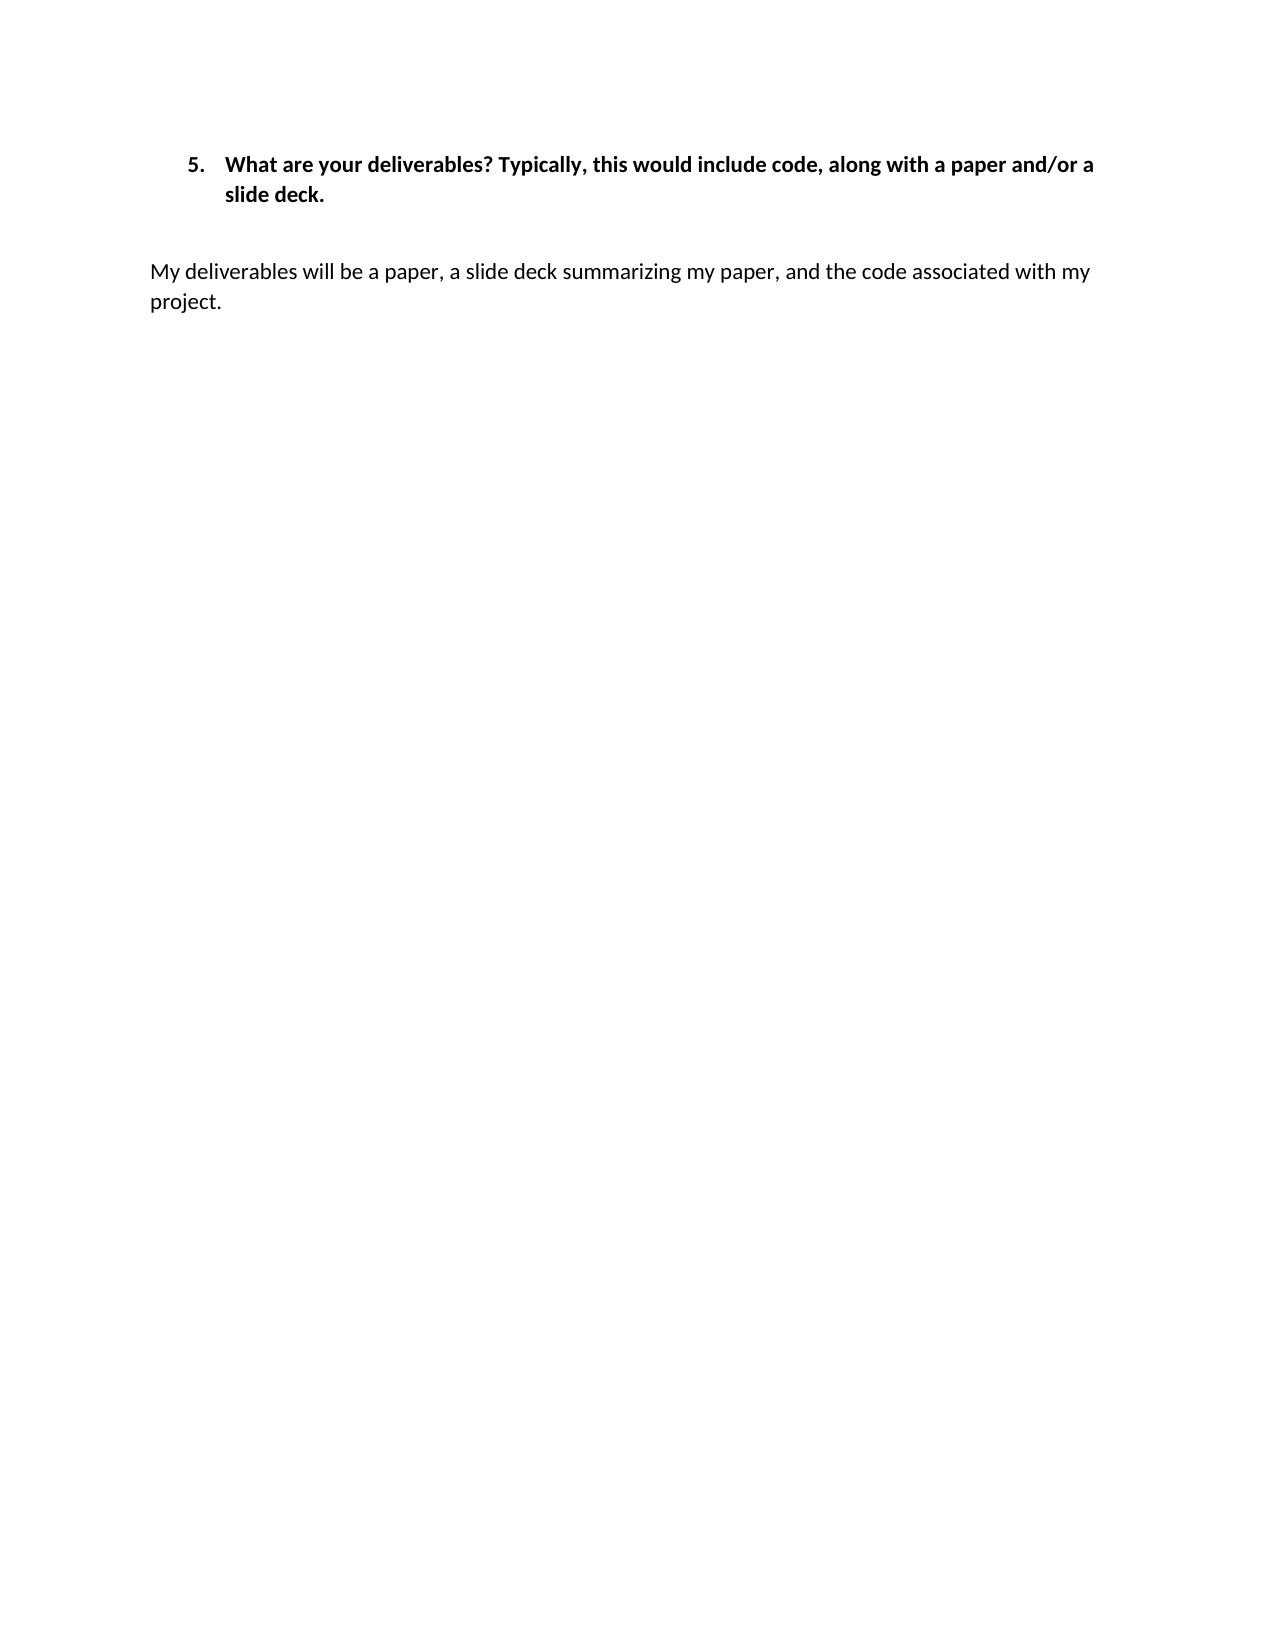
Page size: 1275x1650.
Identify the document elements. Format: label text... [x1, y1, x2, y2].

text My deliverables will be a paper, a slide deck summarizing my paper, and the code associated with my project. [150, 257, 1125, 316]
list What are your deliverables? Typically, this would include code, along with a paper and/or a slide deck. [187, 150, 1125, 208]
